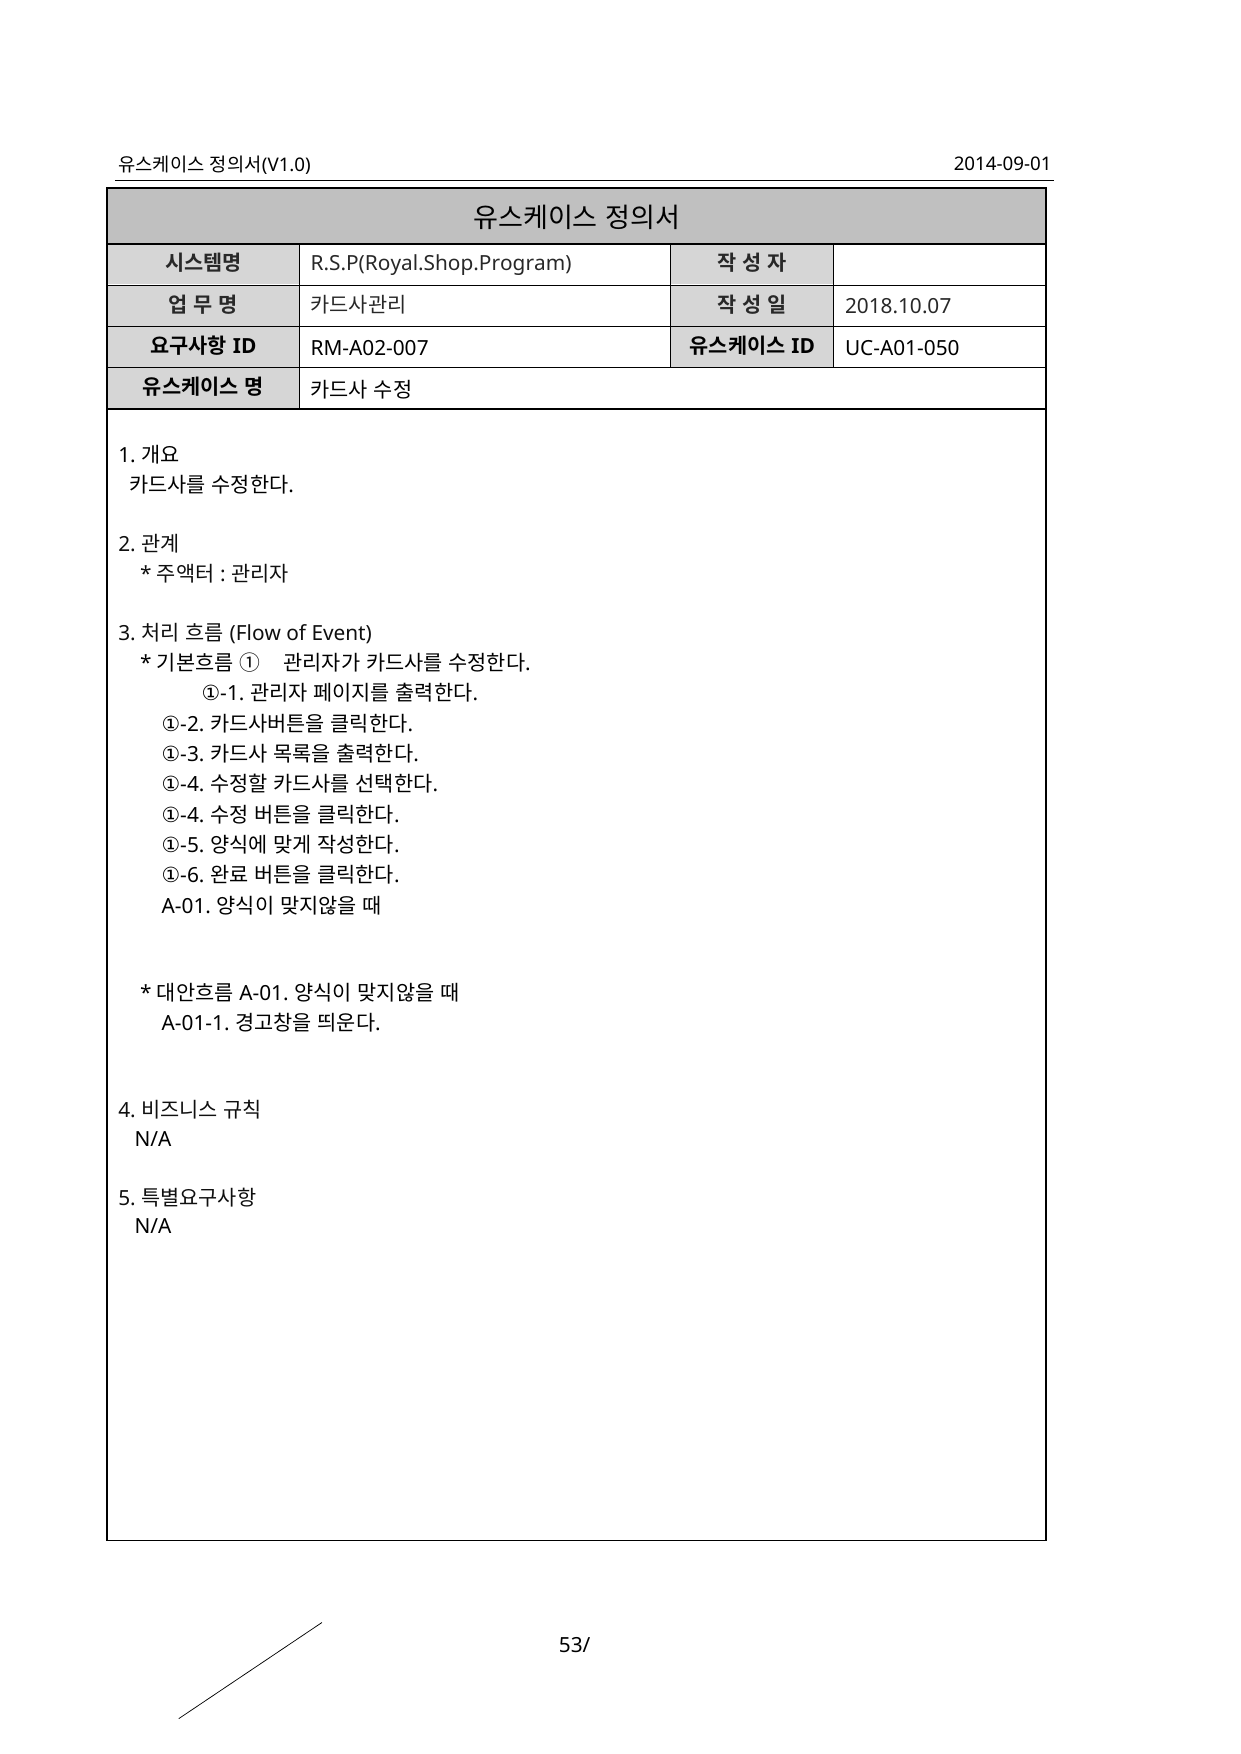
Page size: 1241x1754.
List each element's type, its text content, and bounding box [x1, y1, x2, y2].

table_cell R.S.P(Royal.Shop.Program) [300, 245, 670, 284]
table_cell 유스케이스 명 [108, 368, 299, 408]
table_cell RM-A02-007 [300, 327, 670, 367]
table_header 유스케이스 정의서 [108, 189, 1045, 243]
table_cell 업 무 명 [108, 286, 299, 326]
table_cell 작 성 일 [671, 286, 833, 326]
table_cell UC-A01-050 [834, 327, 1045, 367]
table_cell 유스케이스 ID [671, 327, 833, 367]
table_cell 작 성 자 [671, 245, 833, 284]
table_cell 2018.10.07 [834, 286, 1045, 326]
table_cell 요구사항 ID [108, 327, 299, 367]
table_cell 1. 개요 카드사를 수정한다. 2. 관계 * 주액터 : 관리자 3. 처리 흐름 (Flow of Event) * 기본흐름 ① 관리자가 카드사를 수정한다. ①-1. 관리자 페이지를 출력한다. ①-2. 카드사버튼을 클릭한다. ①-3. 카드사 목록을 출력한다. ①-4. 수정할 카드사를 선택한다. ①-4. 수정 버튼을 클릭한다. ①-5. 양식에 맞게 작성한다. ①-6. 완료 버튼을 클릭한다. A-01. 양식이 맞지않을 때 * 대안흐름 A-01. 양식이 맞지않을 때 A-01-1. 경고창을 띄운다. 4. 비즈니스 규칙 N/A 5. 특별요구사항 N/A [108, 410, 1045, 1540]
table_cell 시스템명 [108, 245, 299, 284]
table_cell [834, 245, 1045, 284]
table_cell 카드사 수정 [300, 368, 1045, 408]
table_cell 카드사관리 [300, 286, 670, 326]
